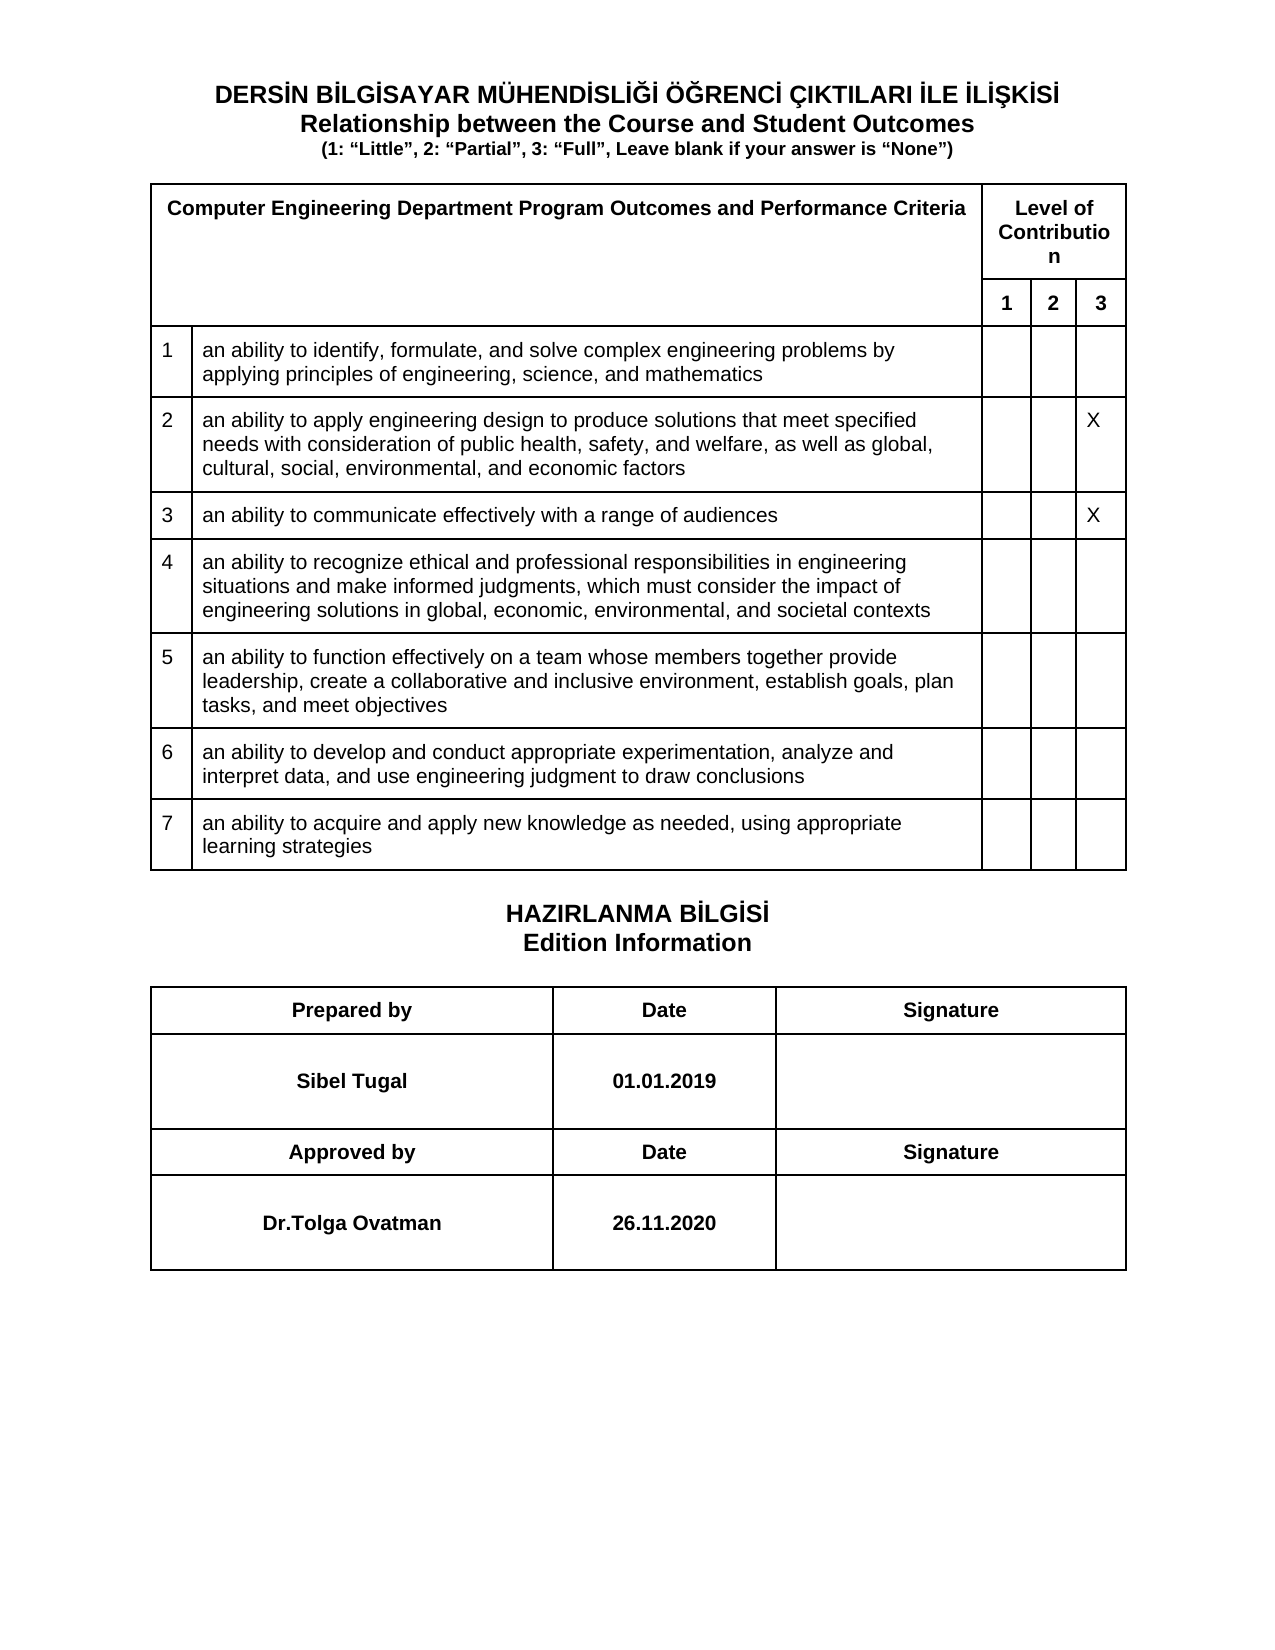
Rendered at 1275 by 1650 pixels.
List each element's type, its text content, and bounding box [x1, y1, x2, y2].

text DERSİN BİLGİSAYAR MÜHENDİSLİĞİ ÖĞRENCİ ÇIKTILARI İLE İLİŞKİSİ [150, 80, 1125, 109]
table_header Level of Contribution [983, 185, 1125, 278]
table_cell 4 [152, 540, 191, 632]
text Edition Information [150, 928, 1125, 957]
table_cell 6 [152, 729, 191, 798]
table_cell an ability to function effectively on a team whose members together provide leadership, create a collaborative and inclusive environment, establish goals, plan tasks, and meet objectives [193, 634, 981, 727]
table_cell [983, 800, 1030, 869]
table_cell [1077, 634, 1125, 727]
table_cell 1 [983, 280, 1030, 325]
text (1: “Little”, 2: “Partial”, 3: “Full”, Leave blank if your answer is “None”) [150, 138, 1125, 159]
table_cell Date [554, 1130, 775, 1174]
table_cell [1032, 729, 1075, 798]
table_cell X [1077, 493, 1125, 537]
table_cell an ability to identify, formulate, and solve complex engineering problems by applying principles of engineering, science, and mathematics [193, 327, 981, 396]
table_header Date [554, 988, 775, 1033]
table_cell Dr.Tolga Ovatman [152, 1176, 552, 1269]
text Relationship between the Course and Student Outcomes [150, 109, 1125, 138]
table_cell 5 [152, 634, 191, 727]
table_cell [983, 327, 1030, 396]
table_cell [983, 729, 1030, 798]
table_cell X [1077, 398, 1125, 491]
table_cell 3 [1077, 280, 1125, 325]
table_cell [777, 1035, 1125, 1127]
table_cell [983, 493, 1030, 537]
table_cell [1077, 729, 1125, 798]
table_cell an ability to recognize ethical and professional responsibilities in engineering situations and make informed judgments, which must consider the impact of engineering solutions in global, economic, environmental, and societal contexts [193, 540, 981, 632]
table_cell an ability to acquire and apply new knowledge as needed, using appropriate learning strategies [193, 800, 981, 869]
table_cell 3 [152, 493, 191, 537]
table_cell [983, 540, 1030, 632]
table_cell 26.11.2020 [554, 1176, 775, 1269]
table_cell an ability to apply engineering design to produce solutions that meet specified needs with consideration of public health, safety, and welfare, as well as global, cultural, social, environmental, and economic factors [193, 398, 981, 491]
table_cell [1032, 800, 1075, 869]
table_cell [1077, 800, 1125, 869]
table_header Prepared by [152, 988, 552, 1033]
text HAZIRLANMA BİLGİSİ [150, 899, 1125, 928]
table_header Signature [777, 988, 1125, 1033]
table_cell Sibel Tugal [152, 1035, 552, 1127]
table_cell 2 [152, 398, 191, 491]
table_cell [1032, 634, 1075, 727]
table_cell [1032, 398, 1075, 491]
table_cell [1032, 540, 1075, 632]
table_cell an ability to communicate effectively with a range of audiences [193, 493, 981, 537]
table_cell [1077, 327, 1125, 396]
table_cell [983, 398, 1030, 491]
table_cell [1032, 493, 1075, 537]
table_cell Approved by [152, 1130, 552, 1174]
table_cell [983, 634, 1030, 727]
table_cell Signature [777, 1130, 1125, 1174]
table_cell [777, 1176, 1125, 1269]
table_cell 01.01.2019 [554, 1035, 775, 1127]
table_cell an ability to develop and conduct appropriate experimentation, analyze and interpret data, and use engineering judgment to draw conclusions [193, 729, 981, 798]
table_cell 7 [152, 800, 191, 869]
table_header Computer Engineering Department Program Outcomes and Performance Criteria [152, 185, 981, 325]
table_cell 1 [152, 327, 191, 396]
table_cell 2 [1032, 280, 1075, 325]
table_cell [1032, 327, 1075, 396]
table_cell [1077, 540, 1125, 632]
